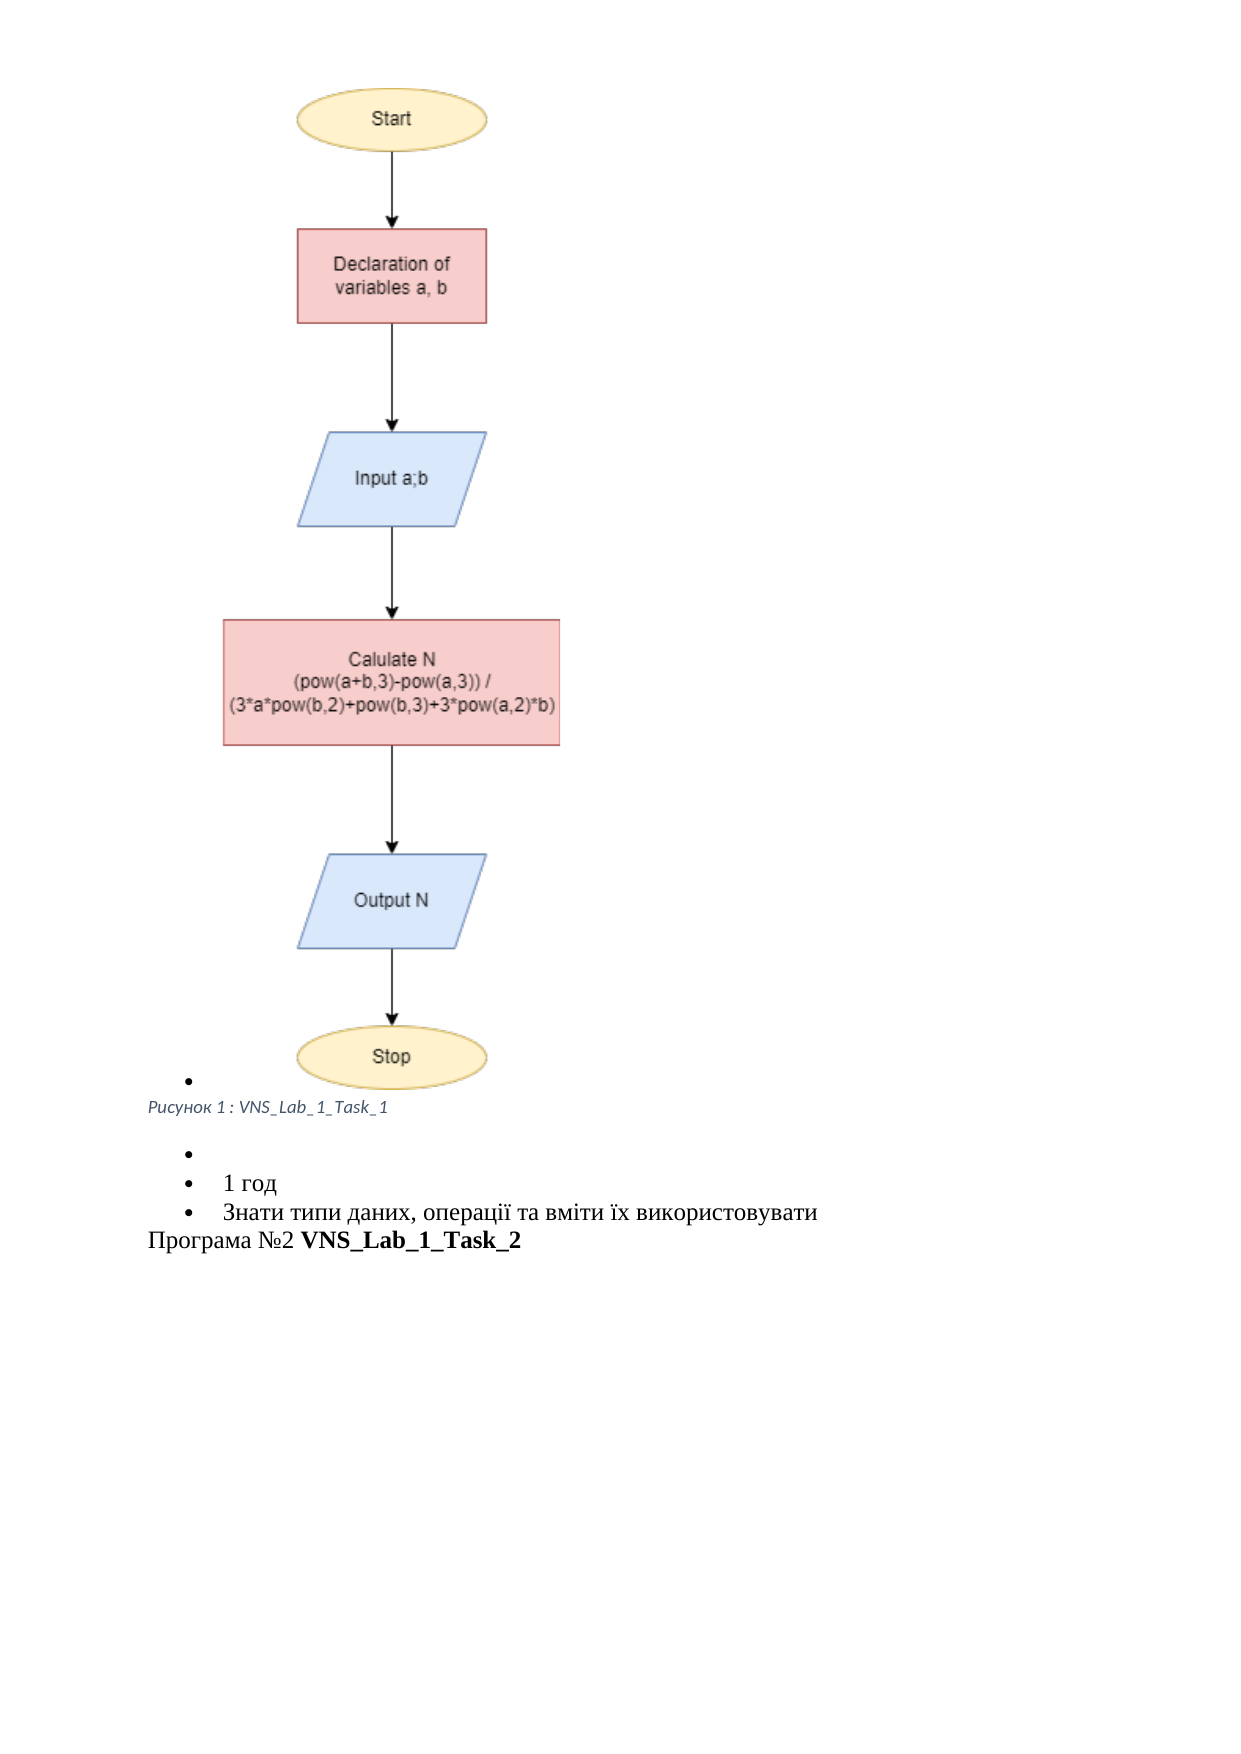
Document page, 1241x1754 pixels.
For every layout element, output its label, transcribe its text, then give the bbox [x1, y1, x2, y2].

list Знати типи даних, операції та вміти їх використовувати [185, 1197, 1152, 1226]
text Програма №2 VNS_Lab_1_Task_2 [148, 1226, 1152, 1254]
list 1 год [185, 1168, 1152, 1197]
picture [222, 88, 561, 1090]
